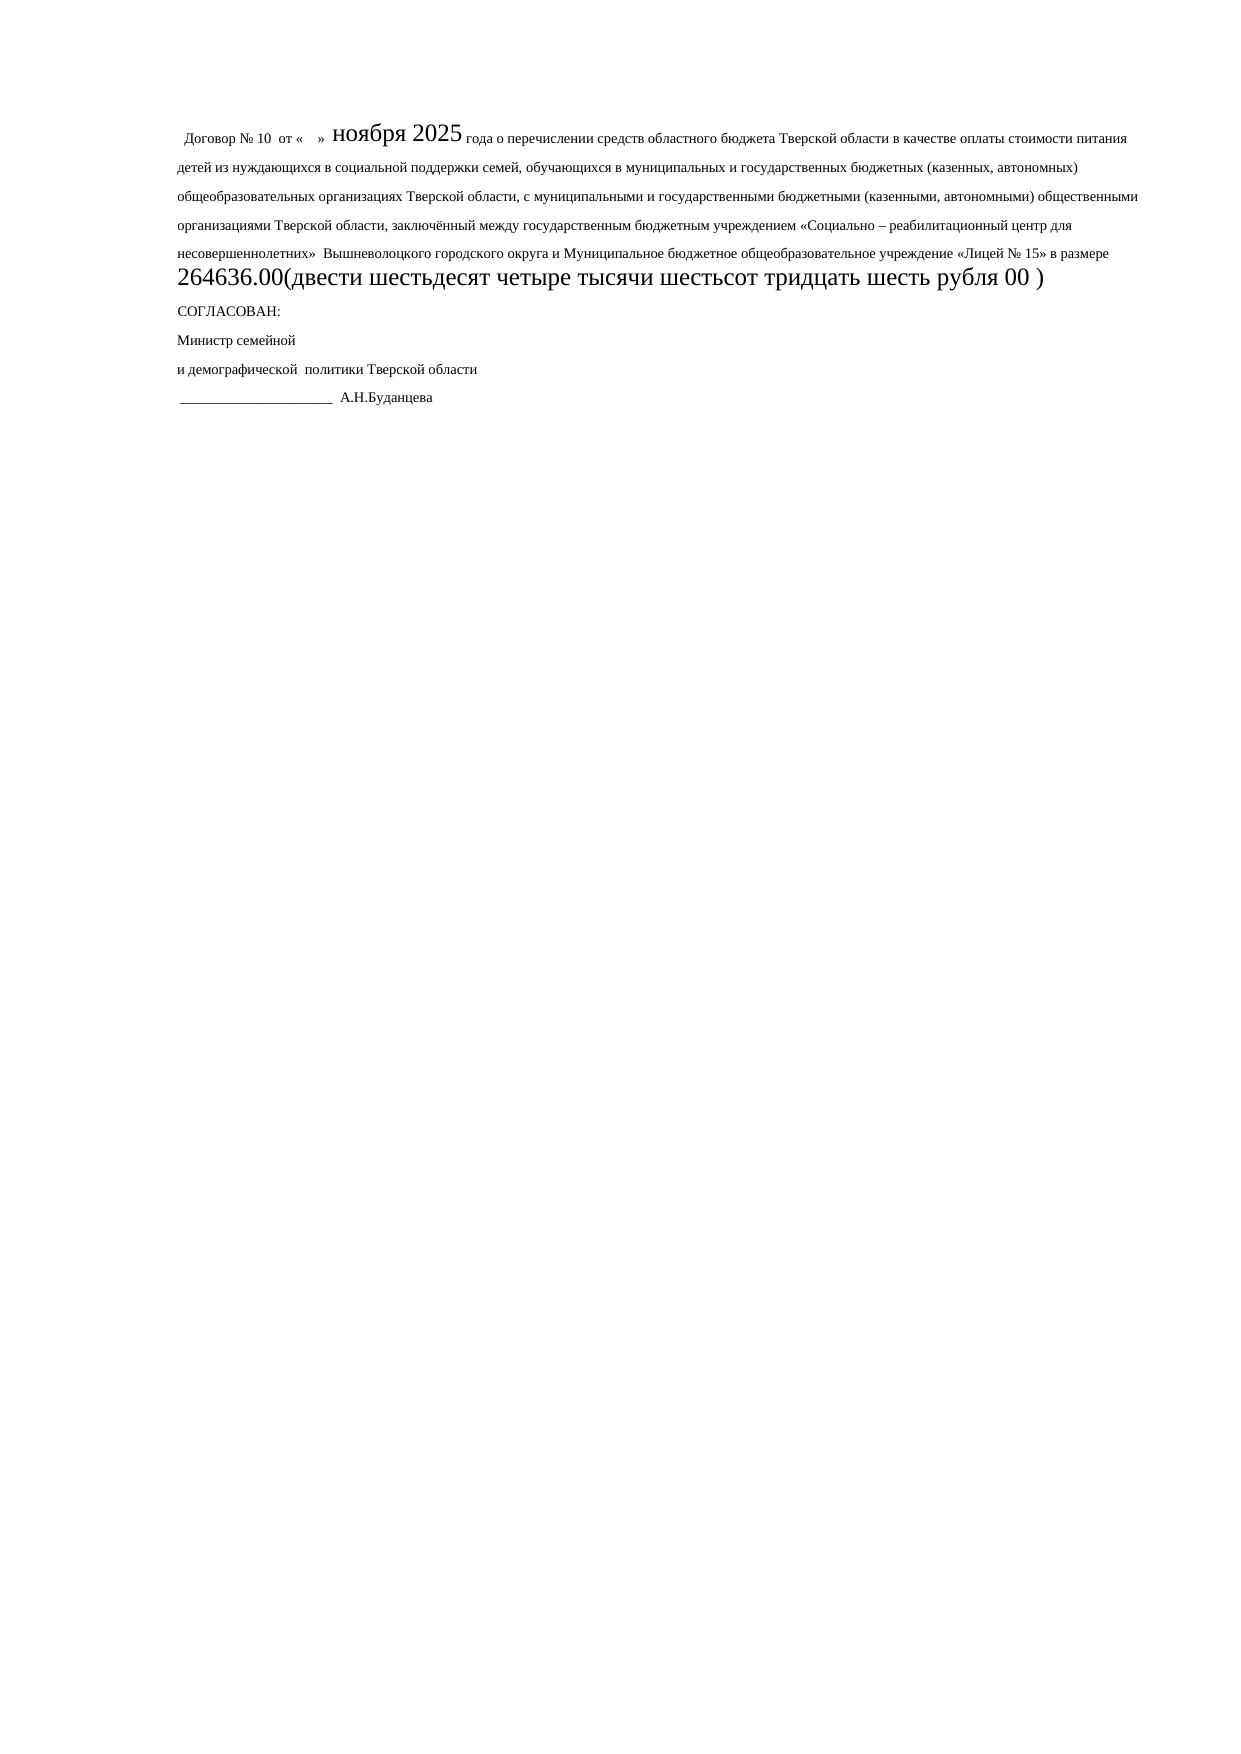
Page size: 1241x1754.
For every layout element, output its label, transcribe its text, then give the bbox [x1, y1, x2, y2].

text Министр семейной [177, 320, 1152, 348]
text Договор № 10 от « » ноября 2025 года о перечислении средств областного бюджета Тверской области в качестве оплаты стоимости питания детей из нуждающихся в социальной поддержки семей, обучающихся в муниципальных и государственных бюджетных (казенных, автономных) общеобразовательных организациях Тверской области, с муниципальными и государственными бюджетными (казенными, автономными) общественными организациями Тверской области, заключённый между государственным бюджетным учреждением «Социально – реабилитационный центр для несовершеннолетних» Вышневолоцкого городского округа и Муниципальное бюджетное общеобразовательное учреждение «Лицей № 15» в размере 264636.00(двести шестьдесят четыре тысячи шестьсот тридцать шесть рубля 00 ) [177, 118, 1152, 291]
text СОГЛАСОВАН: [177, 291, 1152, 319]
text _____________________ А.Н.Буданцева [177, 377, 1152, 406]
text и демографической политики Тверской области [177, 348, 1152, 377]
